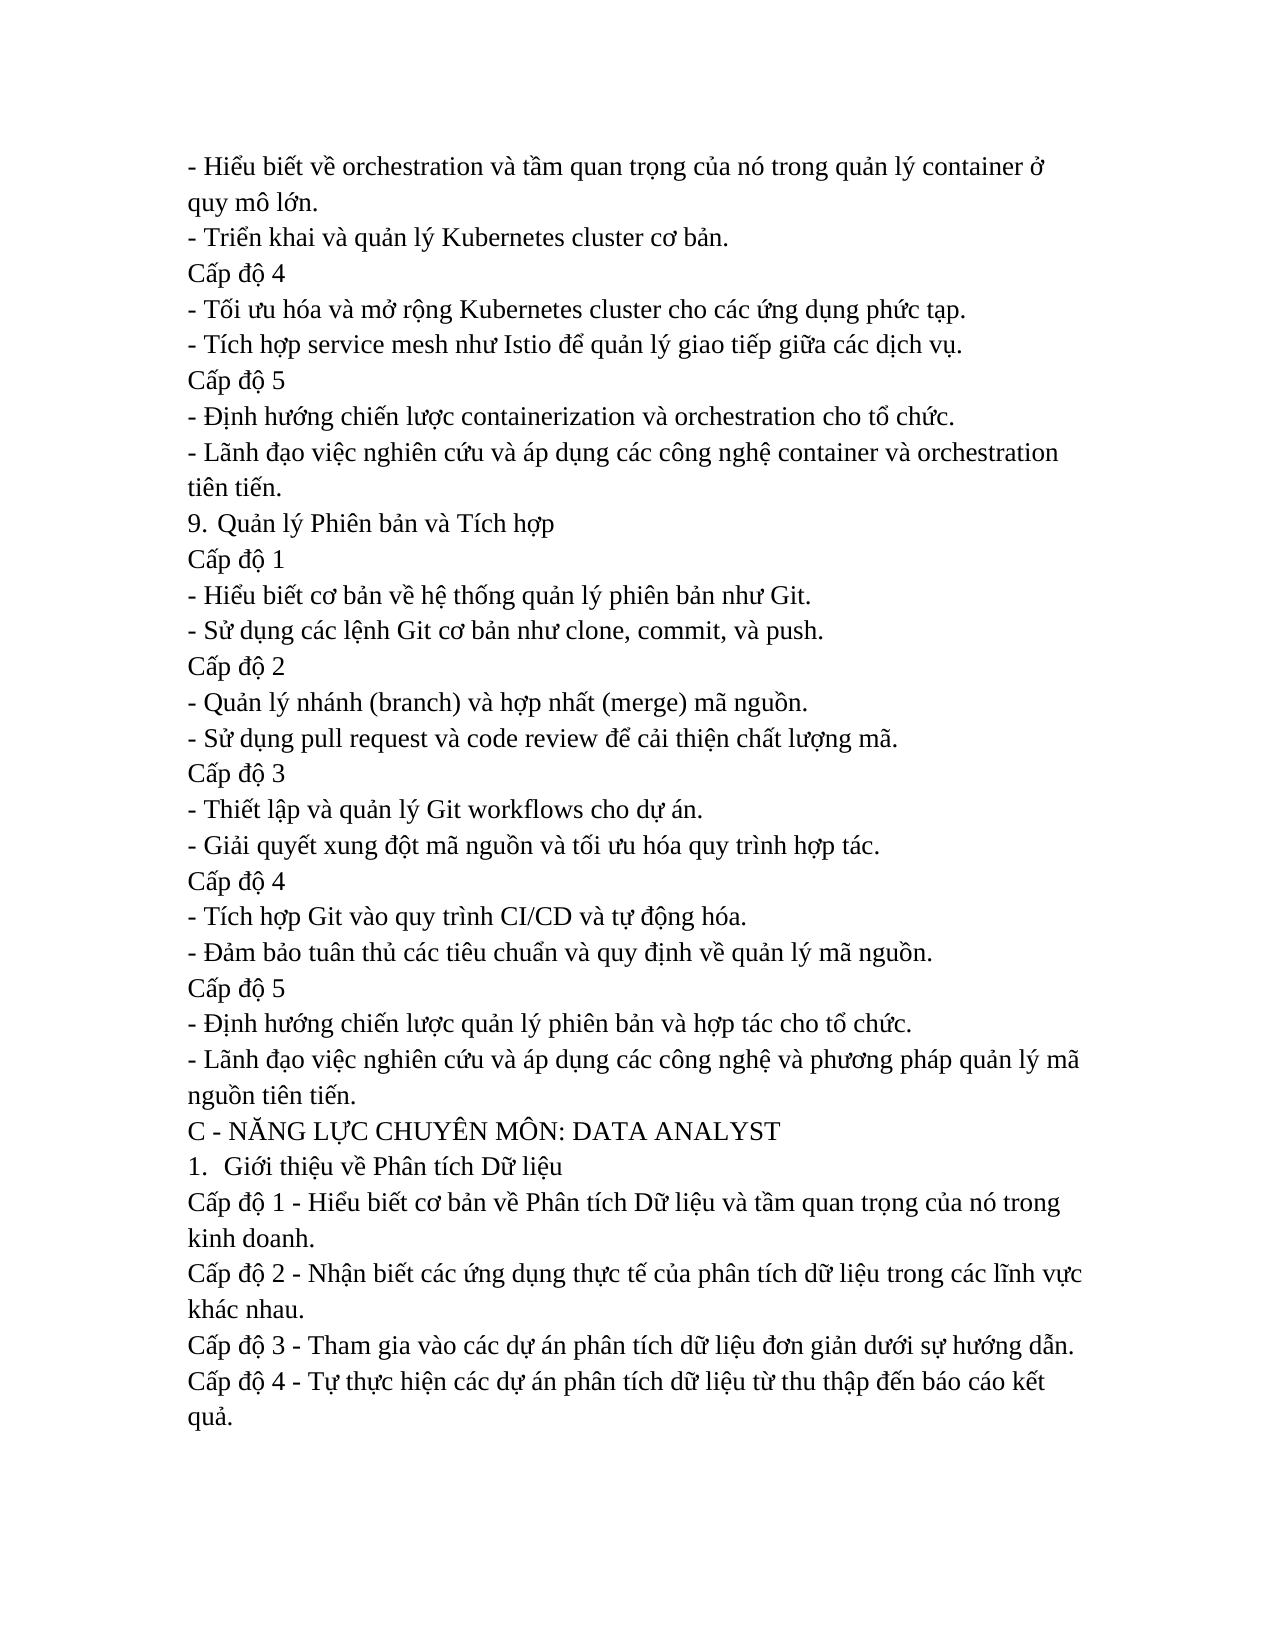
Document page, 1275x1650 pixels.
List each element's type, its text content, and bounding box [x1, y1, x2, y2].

list - Giải quyết xung đột mã nguồn và tối ưu hóa quy trình hợp tác. [187, 829, 1087, 860]
list Cấp độ 3 - Tham gia vào các dự án phân tích dữ liệu đơn giản dưới sự hướng dẫn. [187, 1329, 1087, 1360]
list - Quản lý nhánh (branch) và hợp nhất (merge) mã nguồn. [187, 686, 1087, 717]
list Cấp độ 3 [187, 757, 1087, 788]
list Cấp độ 2 - Nhận biết các ứng dụng thực tế của phân tích dữ liệu trong các lĩnh vực khác nhau. [187, 1258, 1087, 1324]
list - Định hướng chiến lược containerization và orchestration cho tổ chức. [187, 400, 1087, 431]
list Cấp độ 4 [187, 257, 1087, 288]
list Quản lý Phiên bản và Tích hợp [187, 507, 1087, 538]
list - Lãnh đạo việc nghiên cứu và áp dụng các công nghệ container và orchestration tiên tiến. [187, 436, 1087, 503]
list Giới thiệu về Phân tích Dữ liệu [187, 1150, 1087, 1182]
list Cấp độ 4 [187, 864, 1087, 896]
list - Tích hợp Git vào quy trình CI/CD và tự động hóa. [187, 900, 1087, 931]
list - Hiểu biết về orchestration và tầm quan trọng của nó trong quản lý container ở quy mô lớn. [187, 150, 1087, 217]
list - Sử dụng các lệnh Git cơ bản như clone, commit, và push. [187, 614, 1087, 646]
list - Thiết lập và quản lý Git workflows cho dự án. [187, 793, 1087, 824]
list Cấp độ 5 [187, 364, 1087, 396]
list C - NĂNG LỰC CHUYÊN MÔN: DATA ANALYST [187, 1115, 1087, 1146]
list - Sử dụng pull request và code review để cải thiện chất lượng mã. [187, 722, 1087, 753]
list Cấp độ 1 - Hiểu biết cơ bản về Phân tích Dữ liệu và tầm quan trọng của nó trong kinh doanh. [187, 1186, 1087, 1253]
list - Đảm bảo tuân thủ các tiêu chuẩn và quy định về quản lý mã nguồn. [187, 936, 1087, 967]
list Cấp độ 2 [187, 650, 1087, 681]
list - Tích hợp service mesh như Istio để quản lý giao tiếp giữa các dịch vụ. [187, 329, 1087, 360]
list - Lãnh đạo việc nghiên cứu và áp dụng các công nghệ và phương pháp quản lý mã nguồn tiên tiến. [187, 1043, 1087, 1110]
list - Định hướng chiến lược quản lý phiên bản và hợp tác cho tổ chức. [187, 1007, 1087, 1039]
list - Hiểu biết cơ bản về hệ thống quản lý phiên bản như Git. [187, 579, 1087, 610]
list Cấp độ 1 [187, 543, 1087, 574]
list Cấp độ 5 [187, 972, 1087, 1003]
list - Triển khai và quản lý Kubernetes cluster cơ bản. [187, 221, 1087, 253]
list - Tối ưu hóa và mở rộng Kubernetes cluster cho các ứng dụng phức tạp. [187, 293, 1087, 324]
list Cấp độ 4 - Tự thực hiện các dự án phân tích dữ liệu từ thu thập đến báo cáo kết quả. [187, 1365, 1087, 1432]
